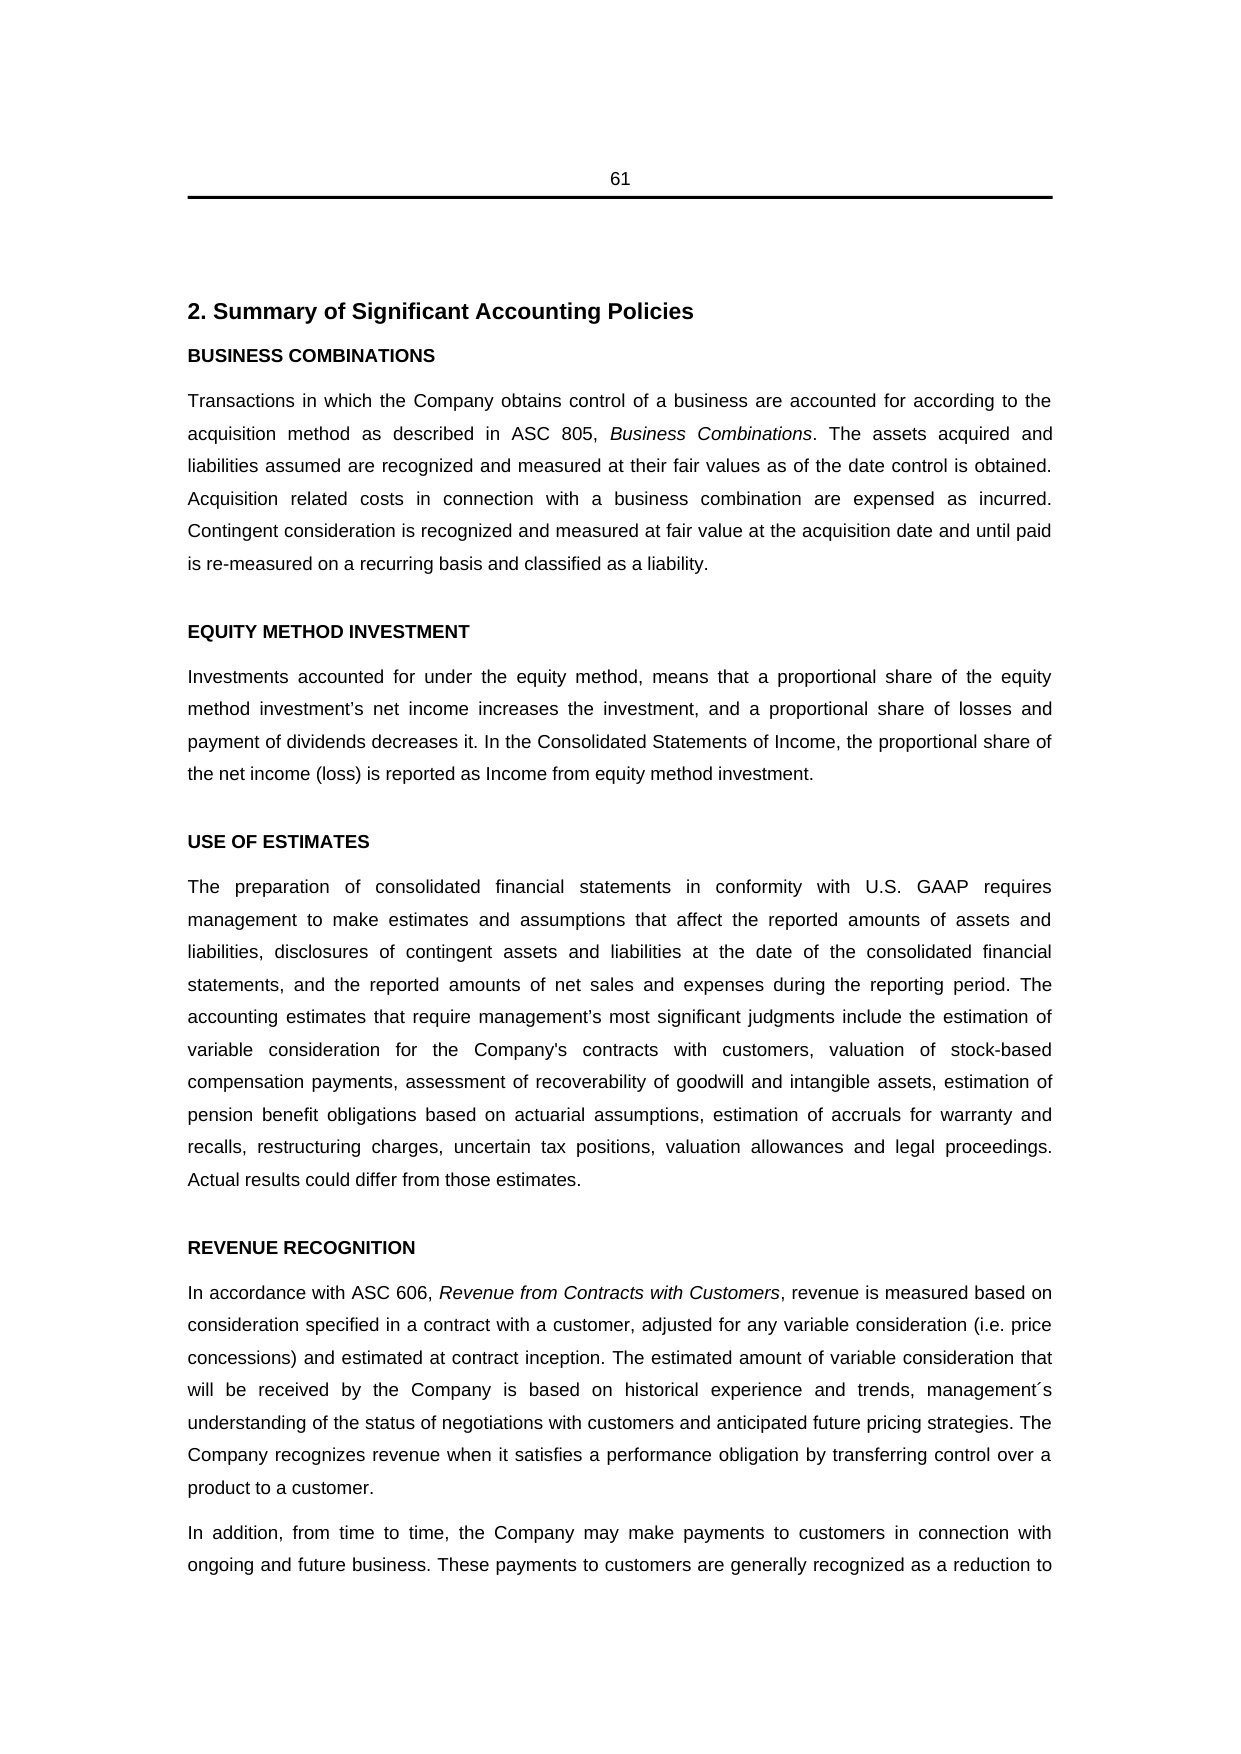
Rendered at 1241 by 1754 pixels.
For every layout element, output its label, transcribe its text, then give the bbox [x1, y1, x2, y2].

text In accordance with ASC 606, Revenue from Contracts with Customers, revenue is measured based on consideration specified in a contract with a customer, adjusted for any variable consideration (i.e. price concessions) and estimated at contract inception. The estimated amount of variable consideration that will be received by the Company is based on historical experience and trends, management´s understanding of the status of negotiations with customers and anticipated future pricing strategies. The Company recognizes revenue when it satisfies a performance obligation by transferring control over a product to a customer. [187, 1276, 1053, 1504]
text The preparation of consolidated financial statements in conformity with U.S. GAAP requires management to make estimates and assumptions that affect the reported amounts of assets and liabilities, disclosures of contingent assets and liabilities at the date of the consolidated financial statements, and the reported amounts of net sales and expenses during the reporting period. The accounting estimates that require management’s most significant judgments include the estimation of variable consideration for the Company's contracts with customers, valuation of stock-based compensation payments, assessment of recoverability of goodwill and intangible assets, estimation of pension benefit obligations based on actuarial assumptions, estimation of accruals for warranty and recalls, restructuring charges, uncertain tax positions, valuation allowances and legal proceedings. Actual results could differ from those estimates. [187, 871, 1053, 1196]
text USE OF ESTIMATES [187, 826, 1053, 858]
text Transactions in which the Company obtains control of a business are accounted for according to the acquisition method as described in ASC 805, Business Combinations. The assets acquired and liabilities assumed are recognized and measured at their fair values as of the date control is obtained. Acquisition related costs in connection with a business combination are expensed as incurred. Contingent consideration is recognized and measured at fair value at the acquisition date and until paid is re-measured on a recurring basis and classified as a liability. [187, 385, 1053, 580]
text REVENUE RECOGNITION [187, 1231, 1053, 1264]
text BUSINESS COMBINATIONS [187, 340, 1053, 372]
text EQUITY METHOD INVESTMENT [187, 615, 1053, 648]
text Investments accounted for under the equity method, means that a proportional share of the equity method investment’s net income increases the investment, and a proportional share of losses and payment of dividends decreases it. In the Consolidated Statements of Income, the proportional share of the net income (loss) is reported as Income from equity method investment. [187, 660, 1053, 790]
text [187, 1516, 1053, 1581]
text 61 [187, 162, 1053, 194]
text 2. Summary of Significant Accounting Policies [187, 295, 1053, 327]
